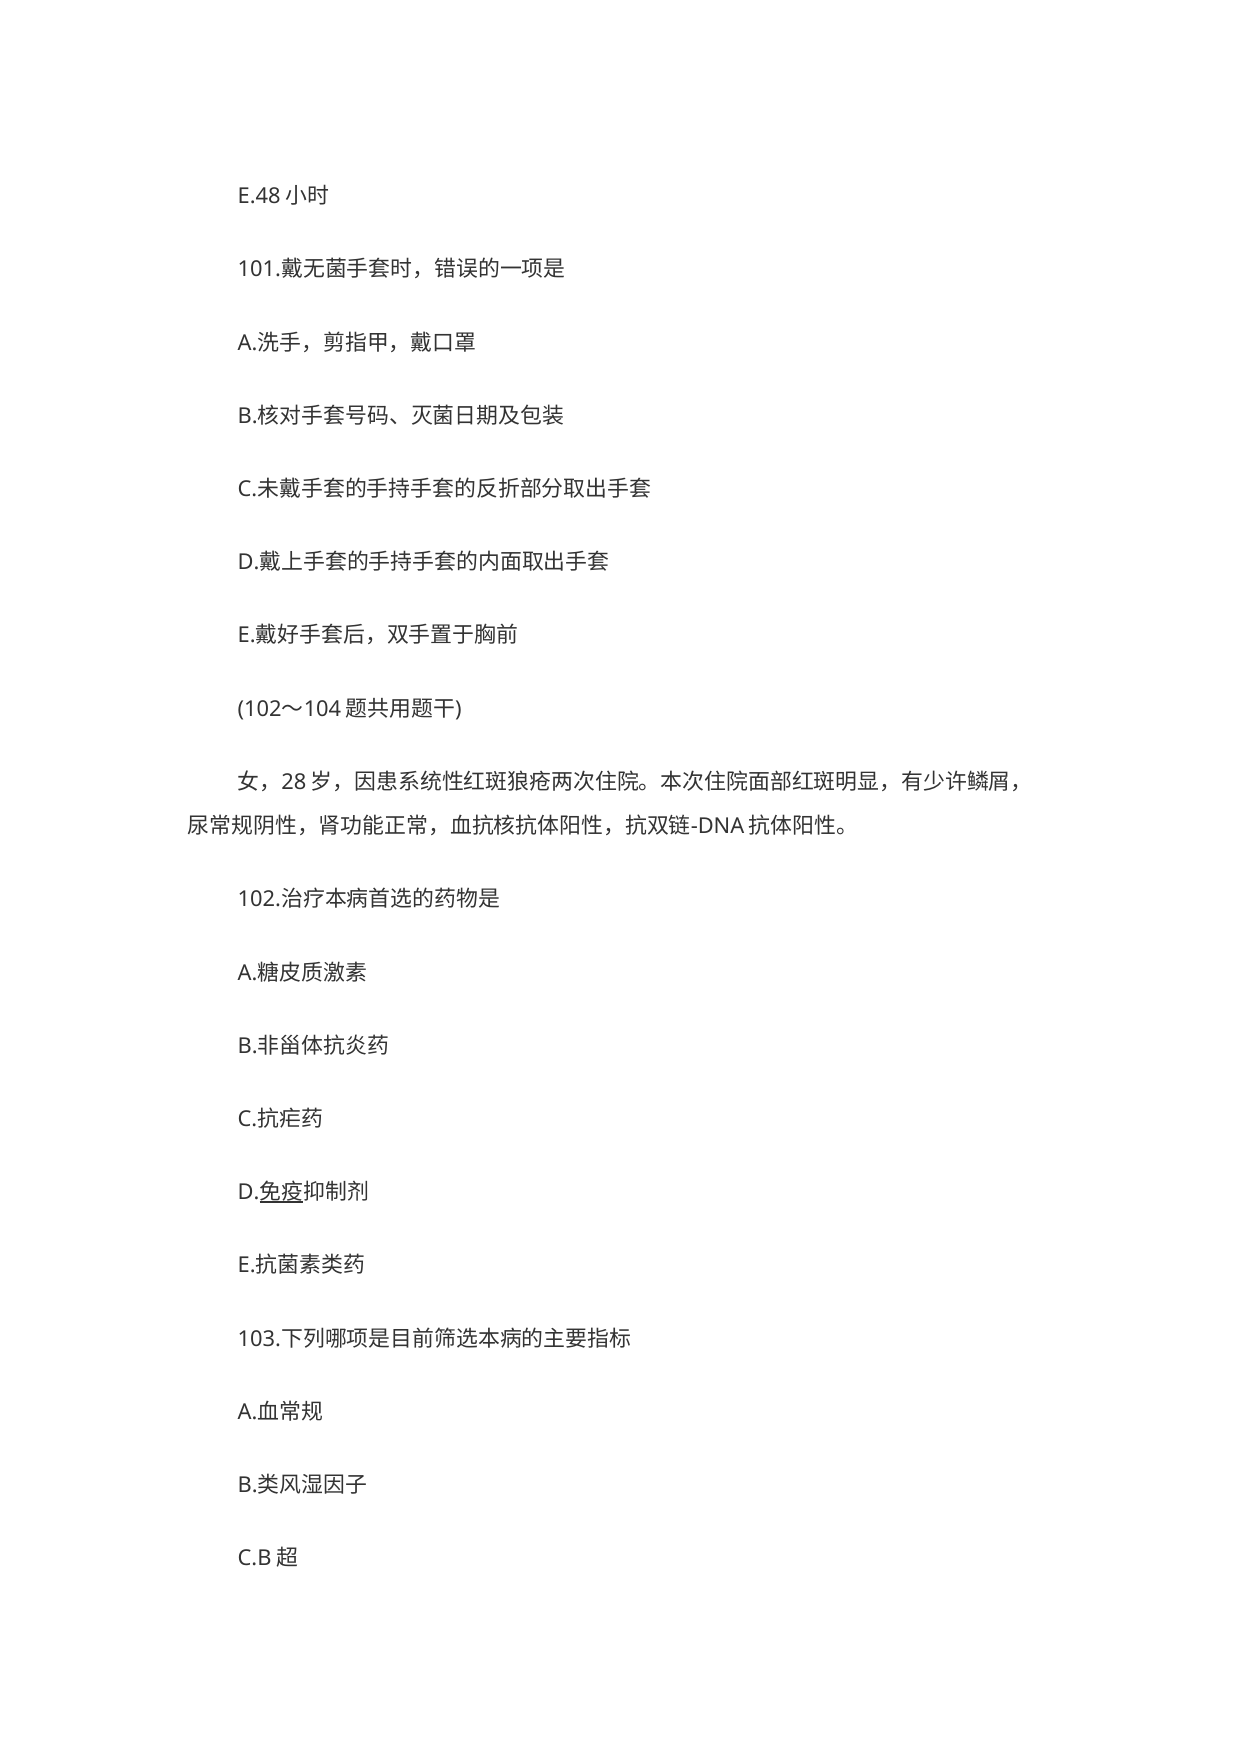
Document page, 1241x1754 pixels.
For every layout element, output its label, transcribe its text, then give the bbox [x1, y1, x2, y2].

text B.核对手套号码、灭菌日期及包装 [187, 392, 1053, 436]
text C.未戴手套的手持手套的反折部分取出手套 [187, 465, 1053, 509]
text D.戴上手套的手持手套的内面取出手套 [187, 538, 1053, 582]
text 102.治疗本病首选的药物是 [187, 875, 1053, 919]
text 女，28岁，因患系统性红斑狼疮两次住院。本次住院面部红斑明显，有少许鳞屑，尿常规阴性，肾功能正常，血抗核抗体阳性，抗双链-DNA抗体阳性。 [187, 758, 1053, 846]
text B.非甾体抗炎药 [187, 1022, 1053, 1066]
text A.糖皮质激素 [187, 948, 1053, 992]
text 101.戴无菌手套时，错误的一项是 [187, 245, 1053, 289]
text A.洗手，剪指甲，戴口罩 [187, 318, 1053, 362]
text (102～104题共用题干) [187, 684, 1053, 729]
text E.戴好手套后，双手置于胸前 [187, 611, 1053, 655]
text 103.下列哪项是目前筛选本病的主要指标 [187, 1314, 1053, 1358]
text E.48小时 [187, 172, 1053, 216]
text C.抗疟药 [187, 1095, 1053, 1139]
text C.B超 [187, 1534, 1053, 1578]
text E.抗菌素类药 [187, 1241, 1053, 1285]
text A.血常规 [187, 1388, 1053, 1432]
text D.免疫抑制剂 [187, 1168, 1053, 1212]
text B.类风湿因子 [187, 1461, 1053, 1505]
